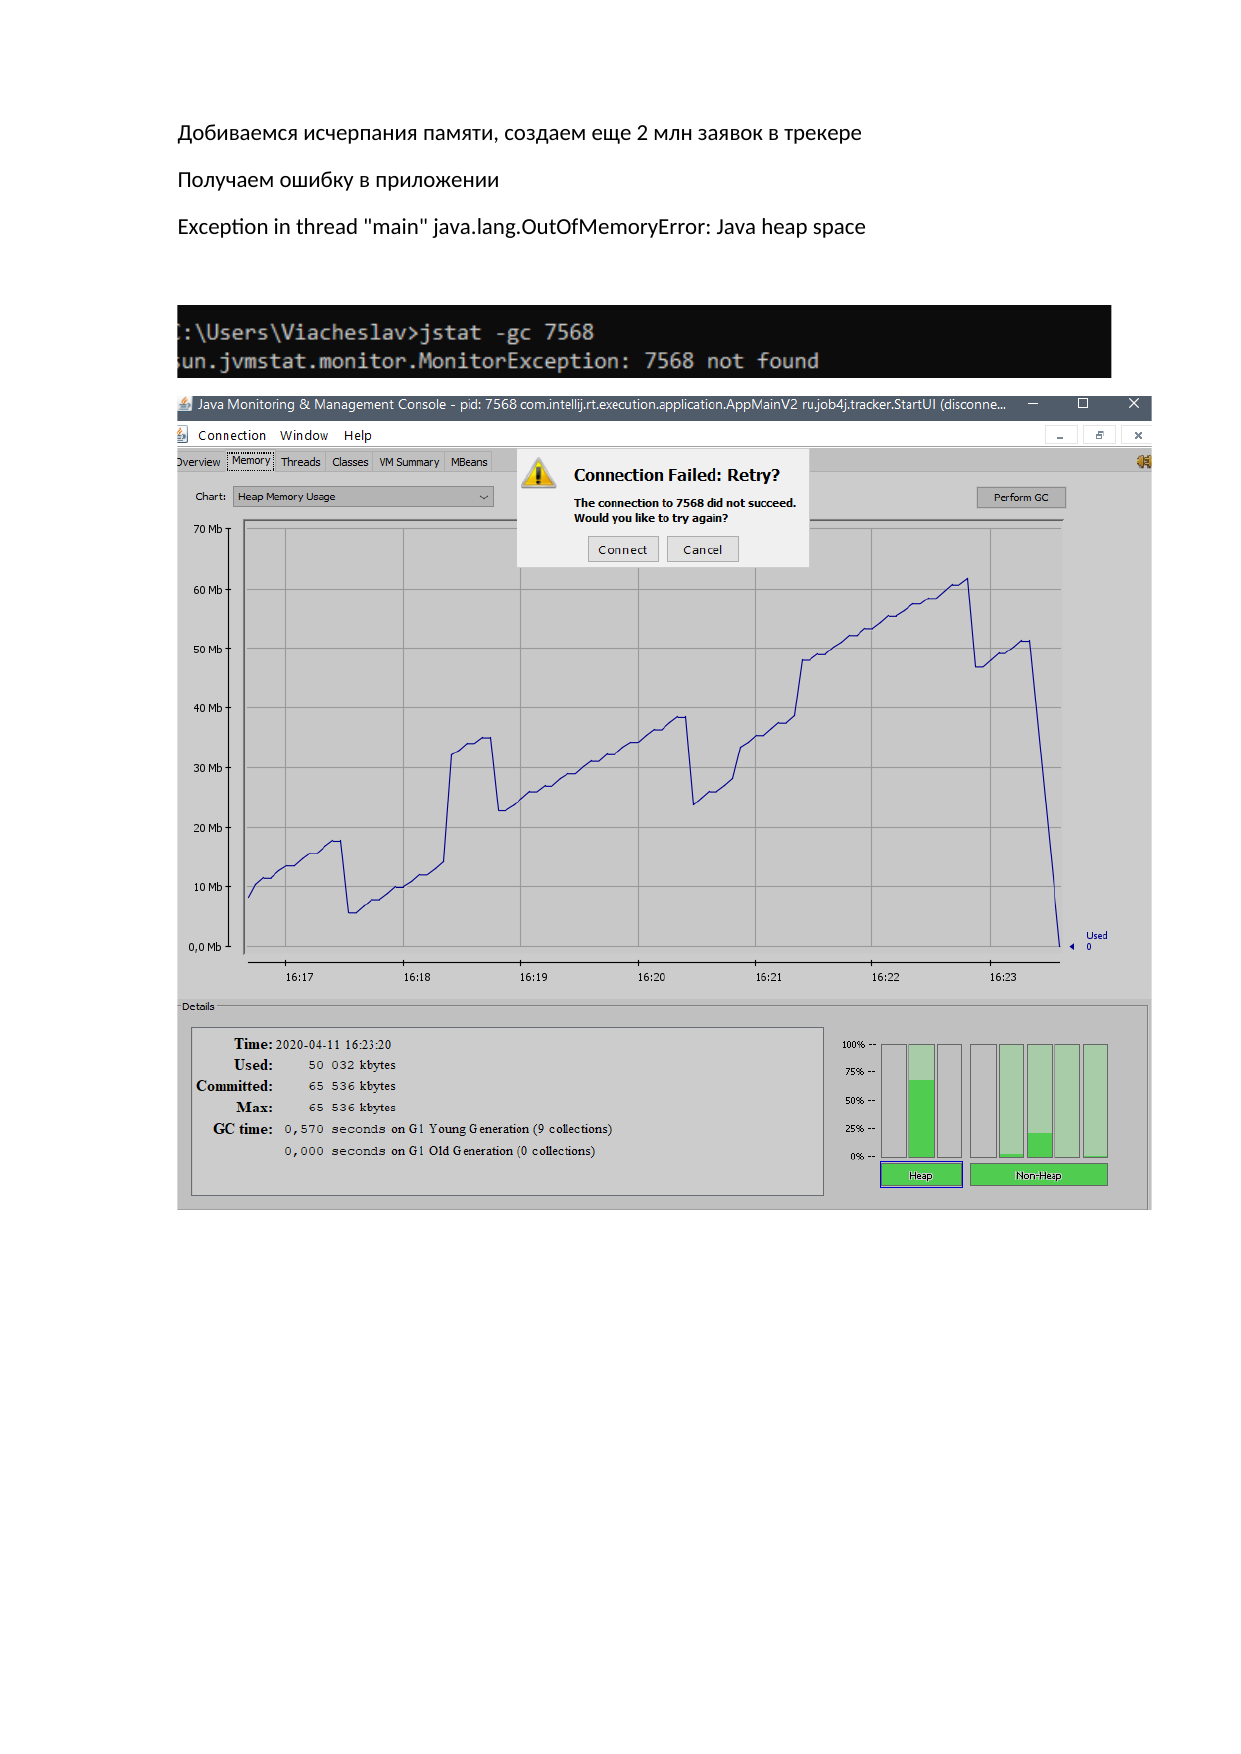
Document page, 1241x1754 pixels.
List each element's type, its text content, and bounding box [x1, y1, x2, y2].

picture [177, 305, 1112, 378]
picture [177, 396, 1152, 1210]
text Добиваемся исчерпания памяти, создаем еще 2 млн заявок в трекере [177, 118, 1152, 146]
text Получаем ошибку в приложении [177, 165, 1152, 193]
text Exception in thread "main" java.lang.OutOfMemoryError: Java heap space [177, 212, 1152, 240]
